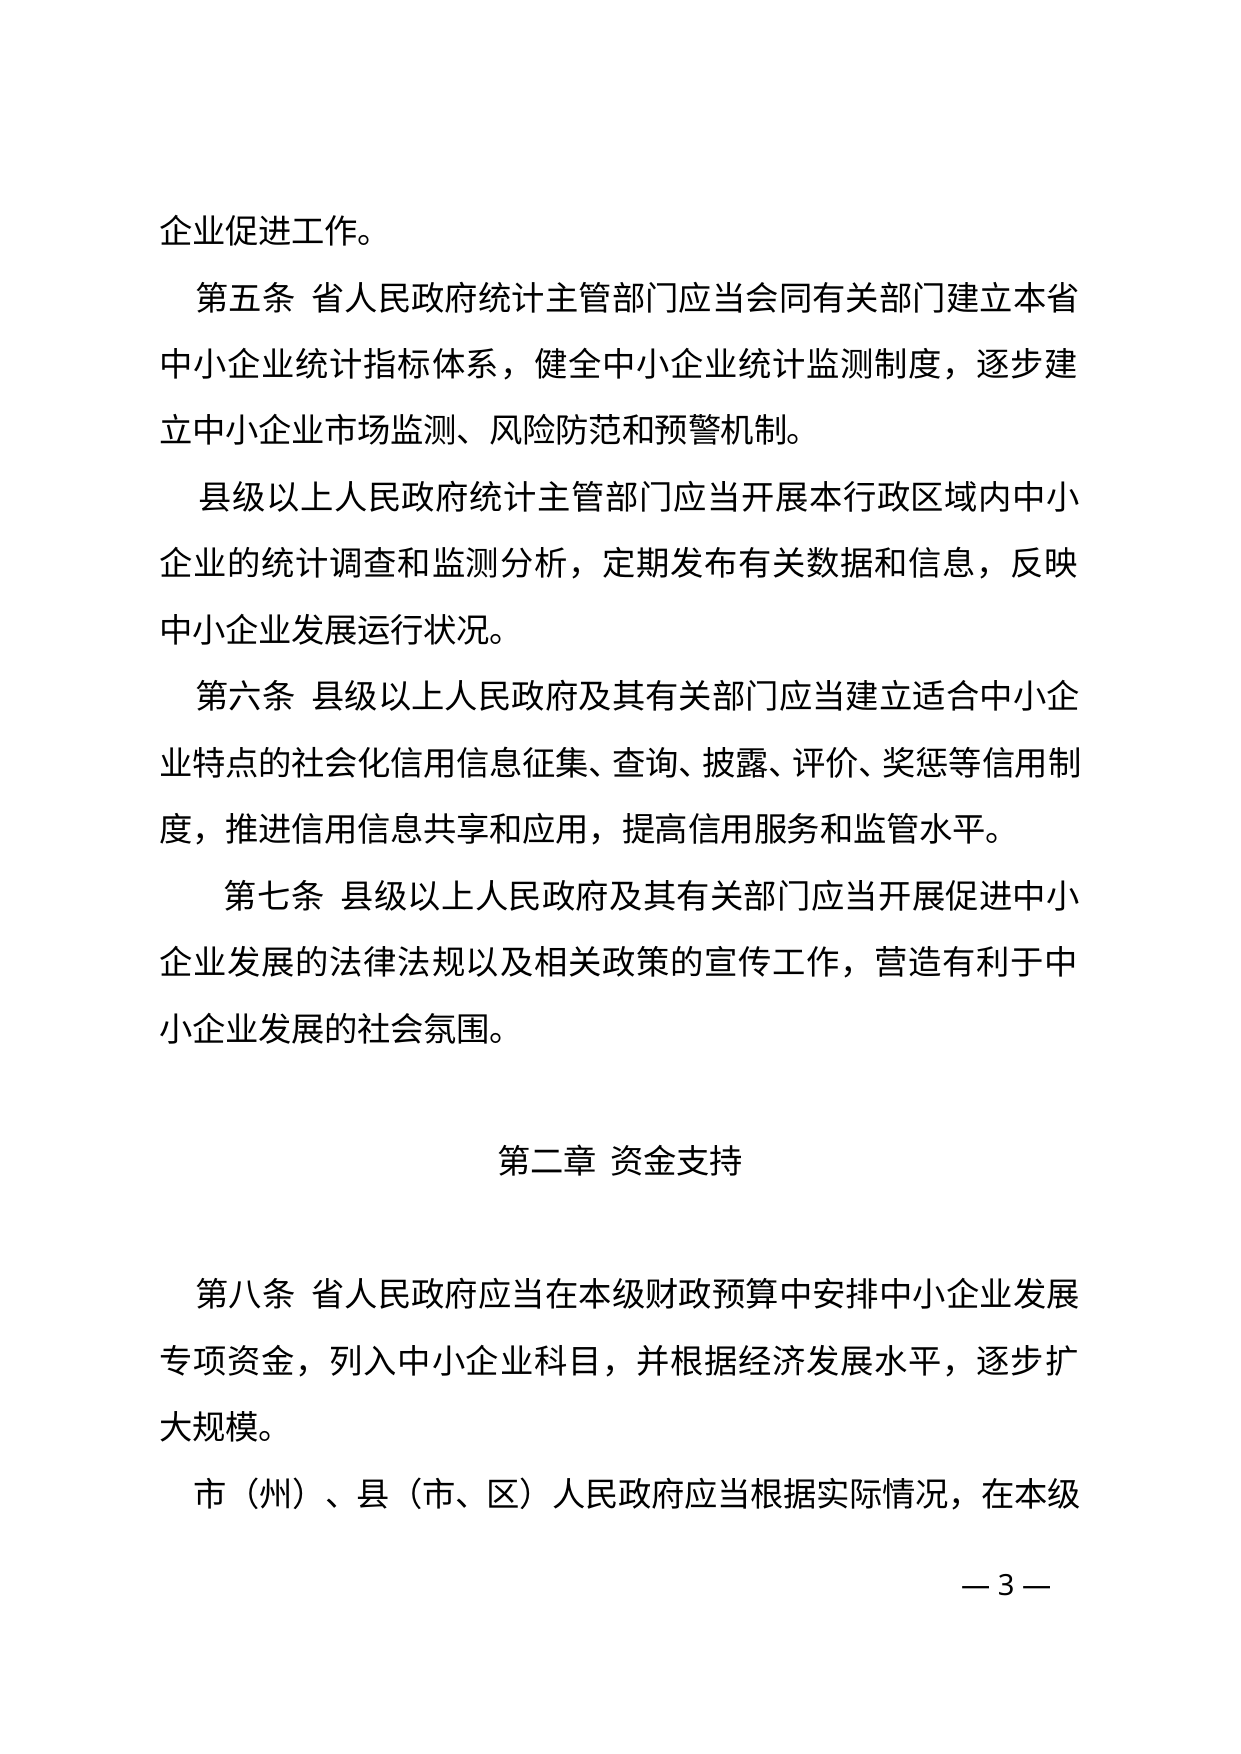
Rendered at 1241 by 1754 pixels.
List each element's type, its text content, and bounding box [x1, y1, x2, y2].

text 第二章 资金支持 [159, 1126, 1081, 1193]
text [159, 196, 1081, 262]
text 县级以上人民政府统计主管部门应当开展本行政区域内中小企业的统计调查和监测分析，定期发布有关数据和信息，反映中小企业发展运行状况。 [159, 462, 1081, 661]
text 第八条 省人民政府应当在本级财政预算中安排中小企业发展专项资金，列入中小企业科目，并根据经济发展水平，逐步扩大规模。 [159, 1259, 1081, 1458]
text 第五条 省人民政府统计主管部门应当会同有关部门建立本省中小企业统计指标体系，健全中小企业统计监测制度，逐步建立中小企业市场监测、风险防范和预警机制。 [159, 262, 1081, 462]
text 第七条 县级以上人民政府及其有关部门应当开展促进中小企业发展的法律法规以及相关政策的宣传工作，营造有利于中小企业发展的社会氛围。 [159, 860, 1081, 1060]
text 第六条 县级以上人民政府及其有关部门应当建立适合中小企业特点的社会化信用信息征集、查询、披露、评价、奖惩等信用制度，推进信用信息共享和应用，提高信用服务和监管水平。 [159, 661, 1081, 860]
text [159, 1458, 1081, 1525]
